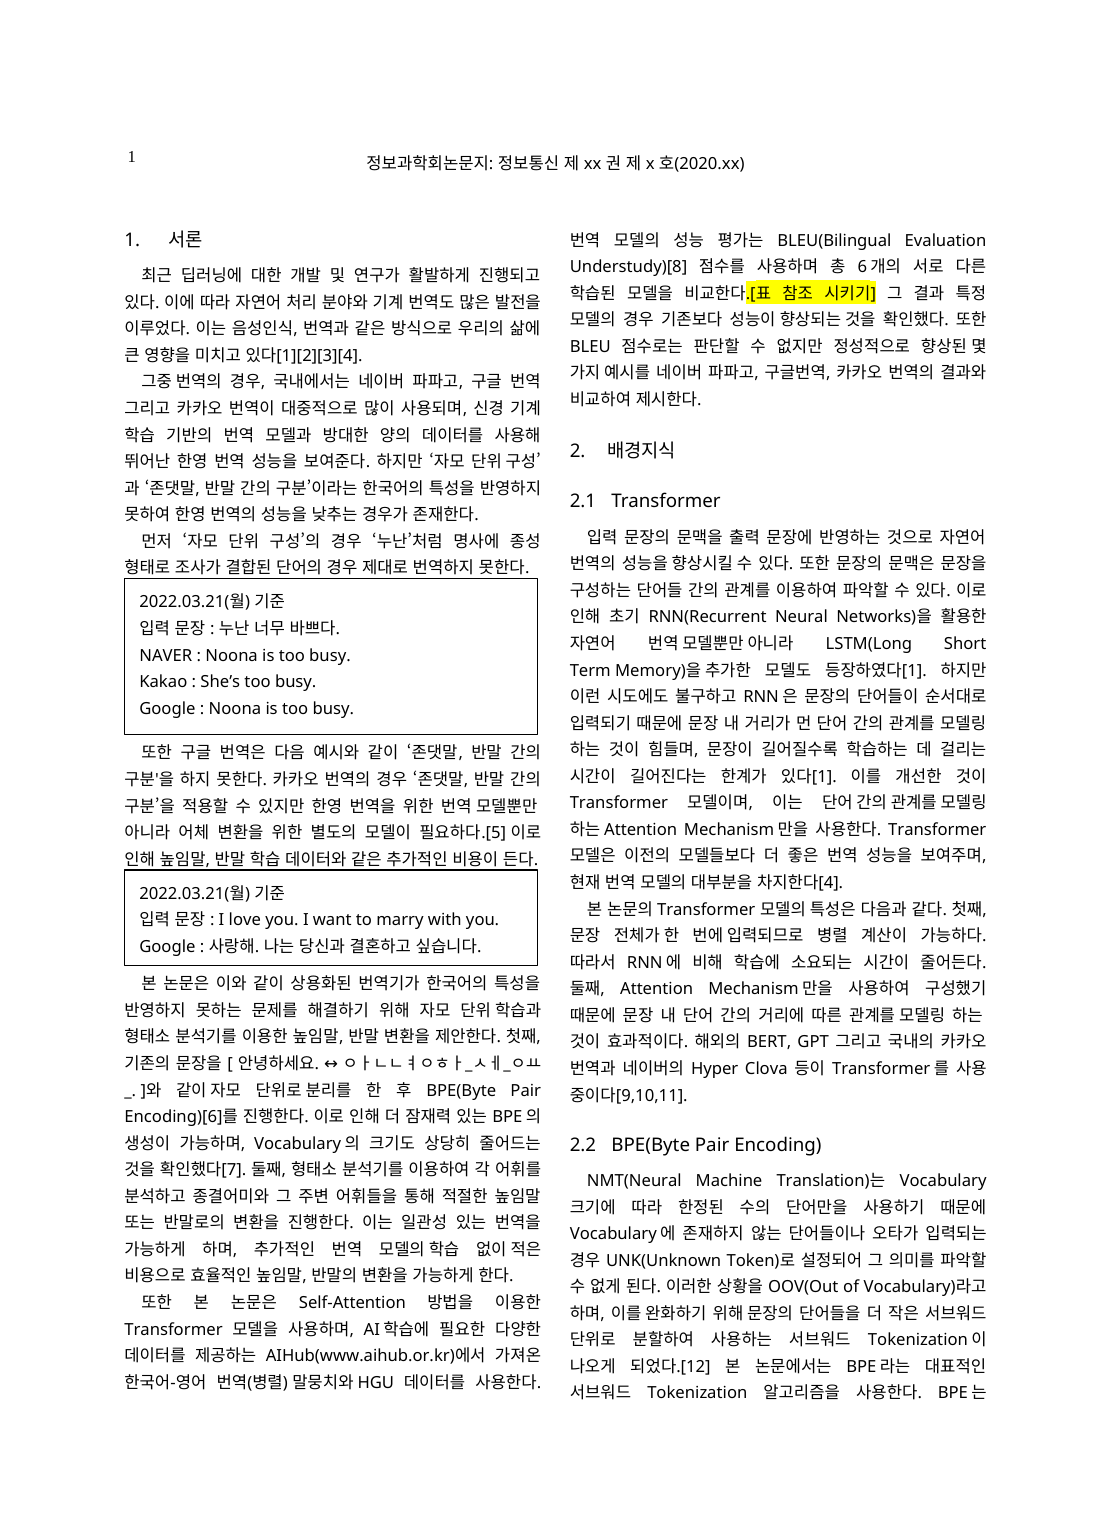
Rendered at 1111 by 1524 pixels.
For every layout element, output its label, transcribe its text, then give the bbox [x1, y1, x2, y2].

text 또한 본 논문은 Self-Attention 방법을 이용한 Transformer 모델을 사용하며, AI학습에 필요한 다양한 데이터를 제공하는 AIHub(www.aihub.or.kr)에서 가져온 한국어-영어 번역(병렬) 말뭉치와 HGU 데이터를 사용한다. 번역 모델의 성능 평가는 BLEU(Bilingual Evaluation Understudy)[8] 점수를 사용하며 총 6개의 서로 다른 학습된 모델을 비교한다.[표 참조 시키기] 그 결과 특정 모델의 경우 기존보다 성능이 향상되는 것을 확인했다. 또한 BLEU 점수로는 판단할 수 없지만 정성적으로 향상된 몇 가지 예시를 네이버 파파고, 구글번역, 카카오 번역의 결과와 비교하여 제시한다. [569, 224, 986, 410]
text 본 논문의 Transformer 모델의 특성은 다음과 같다. 첫째, 문장 전체가 한 번에 입력되므로 병렬 계산이 가능하다. 따라서 RNN에 비해 학습에 소요되는 시간이 줄어든다. 둘째, Attention Mechanism만을 사용하여 구성했기 때문에 문장 내 단어 간의 거리에 따른 관계를 모델링 하는 것이 효과적이다. 해외의 BERT, GPT 그리고 국내의 카카오 번역과 네이버의 Hyper Clova 등이 Transformer를 사용 중이다[9,10,11]. [569, 893, 986, 1106]
text 본 논문은 이와 같이 상용화된 번역기가 한국어의 특성을 반영하지 못하는 문제를 해결하기 위해 자모 단위 학습과 형태소 분석기를 이용한 높임말, 반말 변환을 제안한다. 첫째, 기존의 문장을 [ 안녕하세요. ↔ ㅇㅏㄴㄴㅕㅇㅎㅏ_ㅅㅔ_ㅇㅛ_. ]와 같이 자모 단위로 분리를 한 후 BPE(Byte Pair Encoding)[6]를 진행한다. 이로 인해 더 잠재력 있는 BPE의 생성이 가능하며, Vocabulary의 크기도 상당히 줄어드는 것을 확인했다[7]. 둘째, 형태소 분석기를 이용하여 각 어휘를 분석하고 종결어미와 그 주변 어휘들을 통해 적절한 높임말 또는 반말로의 변환을 진행한다. 이는 일관성 있는 번역을 가능하게 하며, 추가적인 번역 모델의 학습 없이 적은 비용으로 효율적인 높임말, 반말의 변환을 가능하게 한다. [124, 968, 541, 1287]
text 최근 딥러닝에 대한 개발 및 연구가 활발하게 진행되고 있다. 이에 따라 자연어 처리 분야와 기계 번역도 많은 발전을 이루었다. 이는 음성인식, 번역과 같은 방식으로 우리의 삶에 큰 영향을 미치고 있다[1][2][3][4]. [124, 260, 541, 366]
text 그중 번역의 경우, 국내에서는 네이버 파파고, 구글 번역 그리고 카카오 번역이 대중적으로 많이 사용되며, 신경 기계 학습 기반의 번역 모델과 방대한 양의 데이터를 사용해 뛰어난 한영 번역 성능을 보여준다. 하지만 ‘자모 단위 구성’ 과 ‘존댓말, 반말 간의 구분’이라는 한국어의 특성을 반영하지 못하여 한영 번역의 성능을 낮추는 경우가 존재한다. [124, 366, 541, 526]
text 입력 문장의 문맥을 출력 문장에 반영하는 것으로 자연어 번역의 성능을 향상시킬 수 있다. 또한 문장의 문맥은 문장을 구성하는 단어들 간의 관계를 이용하여 파악할 수 있다. 이로 인해 초기 RNN(Recurrent Neural Networks)을 활용한 자연어 번역 모델뿐만 아니라 LSTM(Long Short Term Memory)을 추가한 모델도 등장하였다[1]. 하지만 이런 시도에도 불구하고 RNN은 문장의 단어들이 순서대로 입력되기 때문에 문장 내 거리가 먼 단어 간의 관계를 모델링 하는 것이 힘들며, 문장이 길어질수록 학습하는 데 걸리는 시간이 길어진다는 한계가 있다[1]. 이를 개선한 것이 Transformer 모델이며, 이는 단어 간의 관계를 모델링 하는 Attention Mechanism만을 사용한다. Transformer 모델은 이전의 모델들보다 더 좋은 번역 성능을 보여주며, 현재 번역 모델의 대부분을 차지한다[4]. [569, 521, 986, 893]
text 서론 [124, 224, 541, 252]
list BPE(Byte Pair Encoding) [569, 1131, 986, 1156]
list 배경지식 [569, 435, 986, 463]
text 먼저 ‘자모 단위 구성’의 경우 ‘누난’처럼 명사에 종성 형태로 조사가 결합된 단어의 경우 제대로 번역하지 못한다. [124, 526, 541, 579]
text 또한 구글 번역은 다음 예시와 같이 ‘존댓말, 반말 간의 구분'을 하지 못한다. 카카오 번역의 경우 ‘존댓말, 반말 간의 구분’을 적용할 수 있지만 한영 번역을 위한 번역 모델뿐만 아니라 어체 변환을 위한 별도의 모델이 필요하다.[5] 이로 인해 높임말, 반말 학습 데이터와 같은 추가적인 비용이 든다. [124, 737, 541, 870]
text 또한 본 논문은 Self-Attention 방법을 이용한 Transformer 모델을 사용하며, AI학습에 필요한 다양한 데이터를 제공하는 AIHub(www.aihub.or.kr)에서 가져온 한국어-영어 번역(병렬) 말뭉치와 HGU 데이터를 사용한다. 번역 모델의 성능 평가는 BLEU(Bilingual Evaluation Understudy)[8] 점수를 사용하며 총 6개의 서로 다른 학습된 모델을 비교한다.[표 참조 시키기] 그 결과 특정 모델의 경우 기존보다 성능이 향상되는 것을 확인했다. 또한 BLEU 점수로는 판단할 수 없지만 정성적으로 향상된 몇 가지 예시를 네이버 파파고, 구글번역, 카카오 번역의 결과와 비교하여 제시한다. [124, 1287, 541, 1393]
list Transformer [569, 488, 986, 513]
